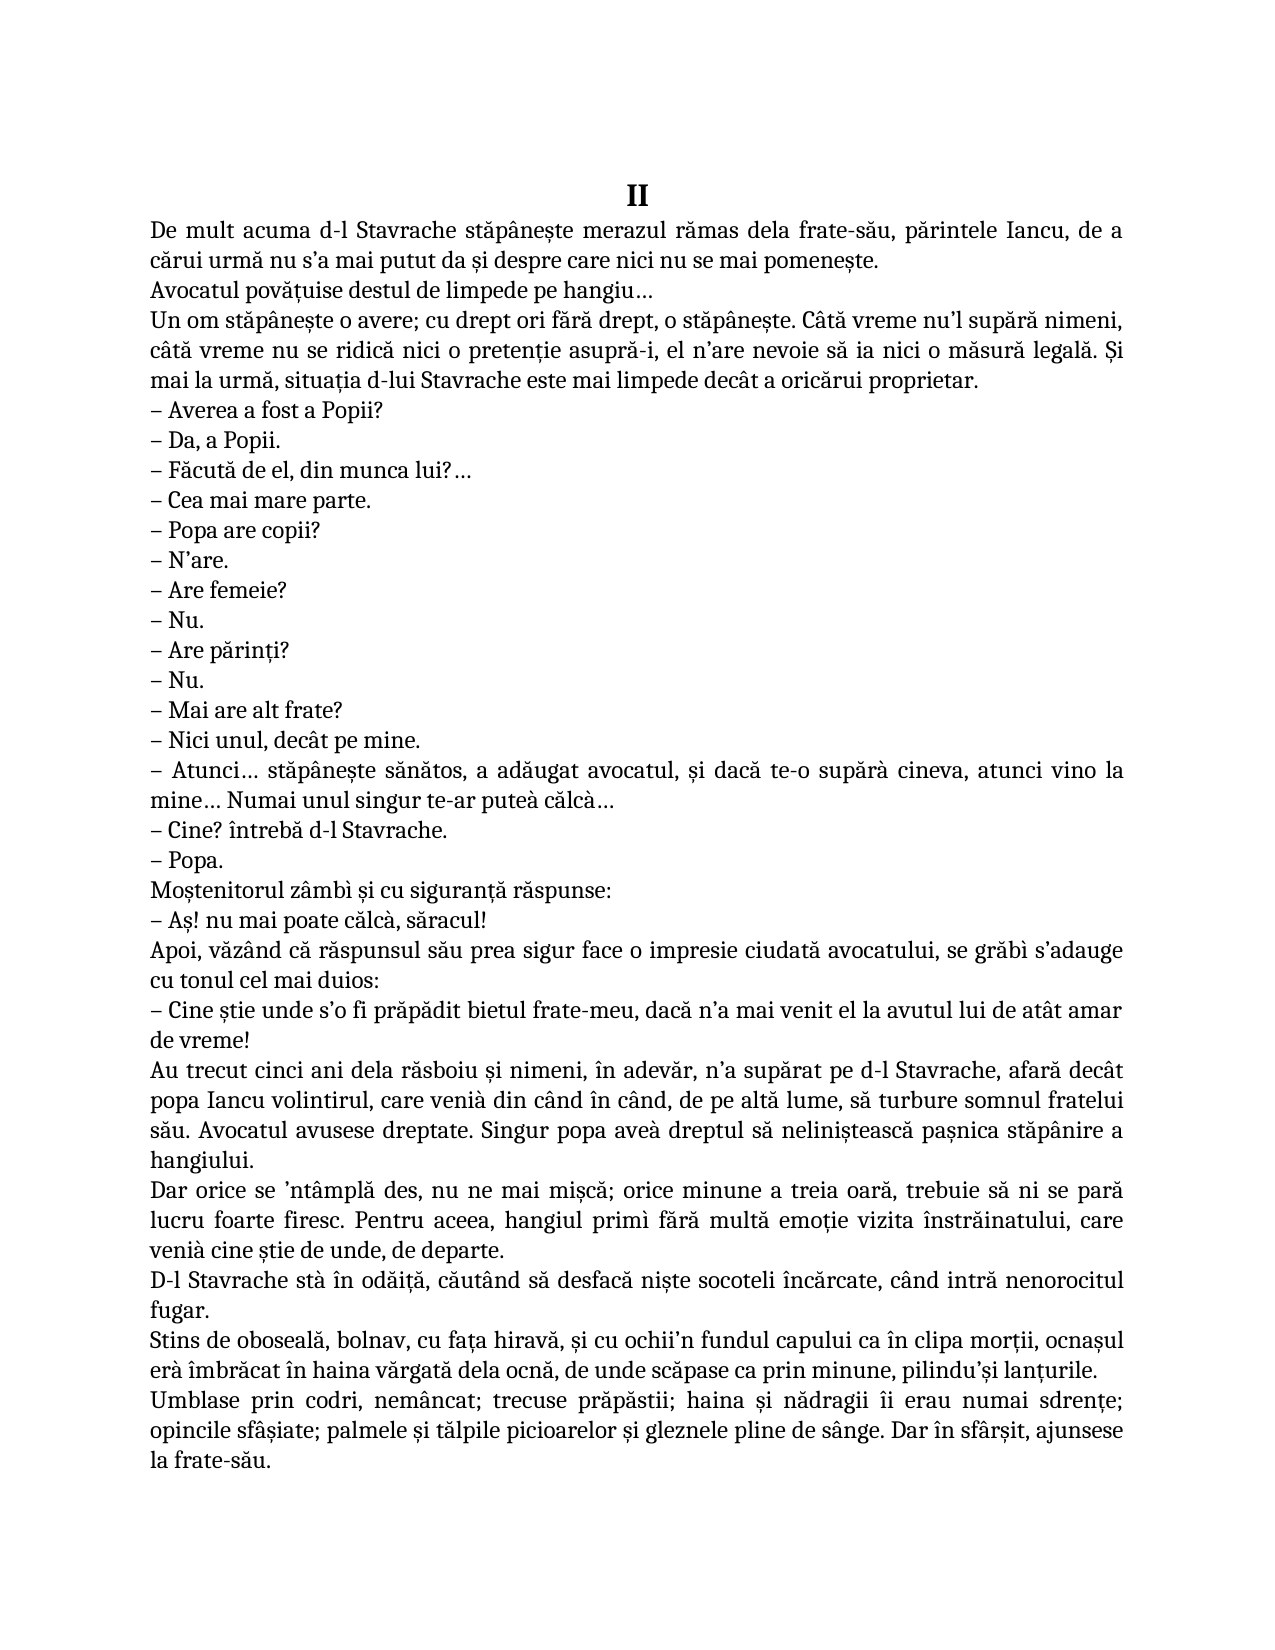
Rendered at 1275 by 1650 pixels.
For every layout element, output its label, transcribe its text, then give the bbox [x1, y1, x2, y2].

text Stins de oboseală, bolnav, cu fața hiravă, și cu ochii’n fundul capului ca în clipa morții, ocnașul erà îmbrăcat în haina vărgată dela ocnă, de unde scăpase ca prin minune, pilindu’și lanțurile. [150, 1324, 1125, 1384]
text – Cine știe unde s’o fi prăpădit bietul frate-meu, dacă n’a mai venit el la avutul lui de atât amar de vreme! [150, 994, 1125, 1054]
text – Nici unul, decât pe mine. [150, 724, 1125, 754]
text – Făcută de el, din munca lui?… [150, 454, 1125, 484]
text – N’are. [150, 544, 1125, 574]
text Dar orice se ’ntâmplă des, nu ne mai mișcă; orice minune a treia oară, trebuie să ni se pară lucru foarte firesc. Pentru aceea, hangiul primì fără multă emoție vizita înstrăinatului, care venià cine știe de unde, de departe. [150, 1174, 1125, 1264]
text – Popa. [150, 844, 1125, 874]
text – Popa are copii? [150, 514, 1125, 544]
text D-l Stavrache stà în odăiță, căutând să desfacă niște socoteli încărcate, când intră nenorocitul fugar. [150, 1264, 1125, 1324]
text Un om stăpânește o avere; cu drept ori fără drept, o stăpânește. Câtă vreme nu’l supără nimeni, câtă vreme nu se ridică nici o pretenție asupră-i, el n’are nevoie să ia nici o măsură legală. Și mai la urmă, situația d-lui Stavrache este mai limpede decât a oricărui proprietar. [150, 304, 1125, 394]
text – Are părinți? [150, 634, 1125, 664]
text – Da, a Popii. [150, 424, 1125, 454]
text – Aș! nu mai poate călcà, săracul! [150, 904, 1125, 934]
text – Atunci… stăpânește sănătos, a adăugat avocatul, și dacă te-o supărà cineva, atunci vino la mine… Numai unul singur te-ar puteà călcà… [150, 754, 1125, 814]
text De mult acuma d-l Stavrache stăpânește merazul rămas dela frate-său, părintele Iancu, de a cărui urmă nu s’a mai putut da și despre care nici nu se mai pomenește. [150, 214, 1125, 274]
text Au trecut cinci ani dela răsboiu și nimeni, în adevăr, n’a supărat pe d-l Stavrache, afară decât popa Iancu volintirul, care venià din când în când, de pe altă lume, să turbure somnul fratelui său. Avocatul avusese dreptate. Singur popa aveà dreptul să neliniștească pașnica stăpânire a hangiului. [150, 1054, 1125, 1174]
text – Averea a fost a Popii? [150, 394, 1125, 424]
text Umblase prin codri, nemâncat; trecuse prăpăstii; haina și nădragii îi erau numai sdrențe; opincile sfâșiate; palmele și tălpile picioarelor și gleznele pline de sânge. Dar în sfârșit, ajunsese la frate-său. [150, 1384, 1125, 1474]
text Apoi, văzând că răspunsul său prea sigur face o impresie ciudată avocatului, se grăbì s’adauge cu tonul cel mai duios: [150, 934, 1125, 994]
text – Mai are alt frate? [150, 694, 1125, 724]
text Moștenitorul zâmbì și cu siguranță răspunse: [150, 874, 1125, 904]
text – Nu. [150, 604, 1125, 634]
text – Nu. [150, 664, 1125, 694]
subtitle II [150, 150, 1125, 214]
text – Are femeie? [150, 574, 1125, 604]
text Avocatul povățuise destul de limpede pe hangiu… [150, 274, 1125, 304]
text – Cine? întrebă d-l Stavrache. [150, 814, 1125, 844]
text – Cea mai mare parte. [150, 484, 1125, 514]
